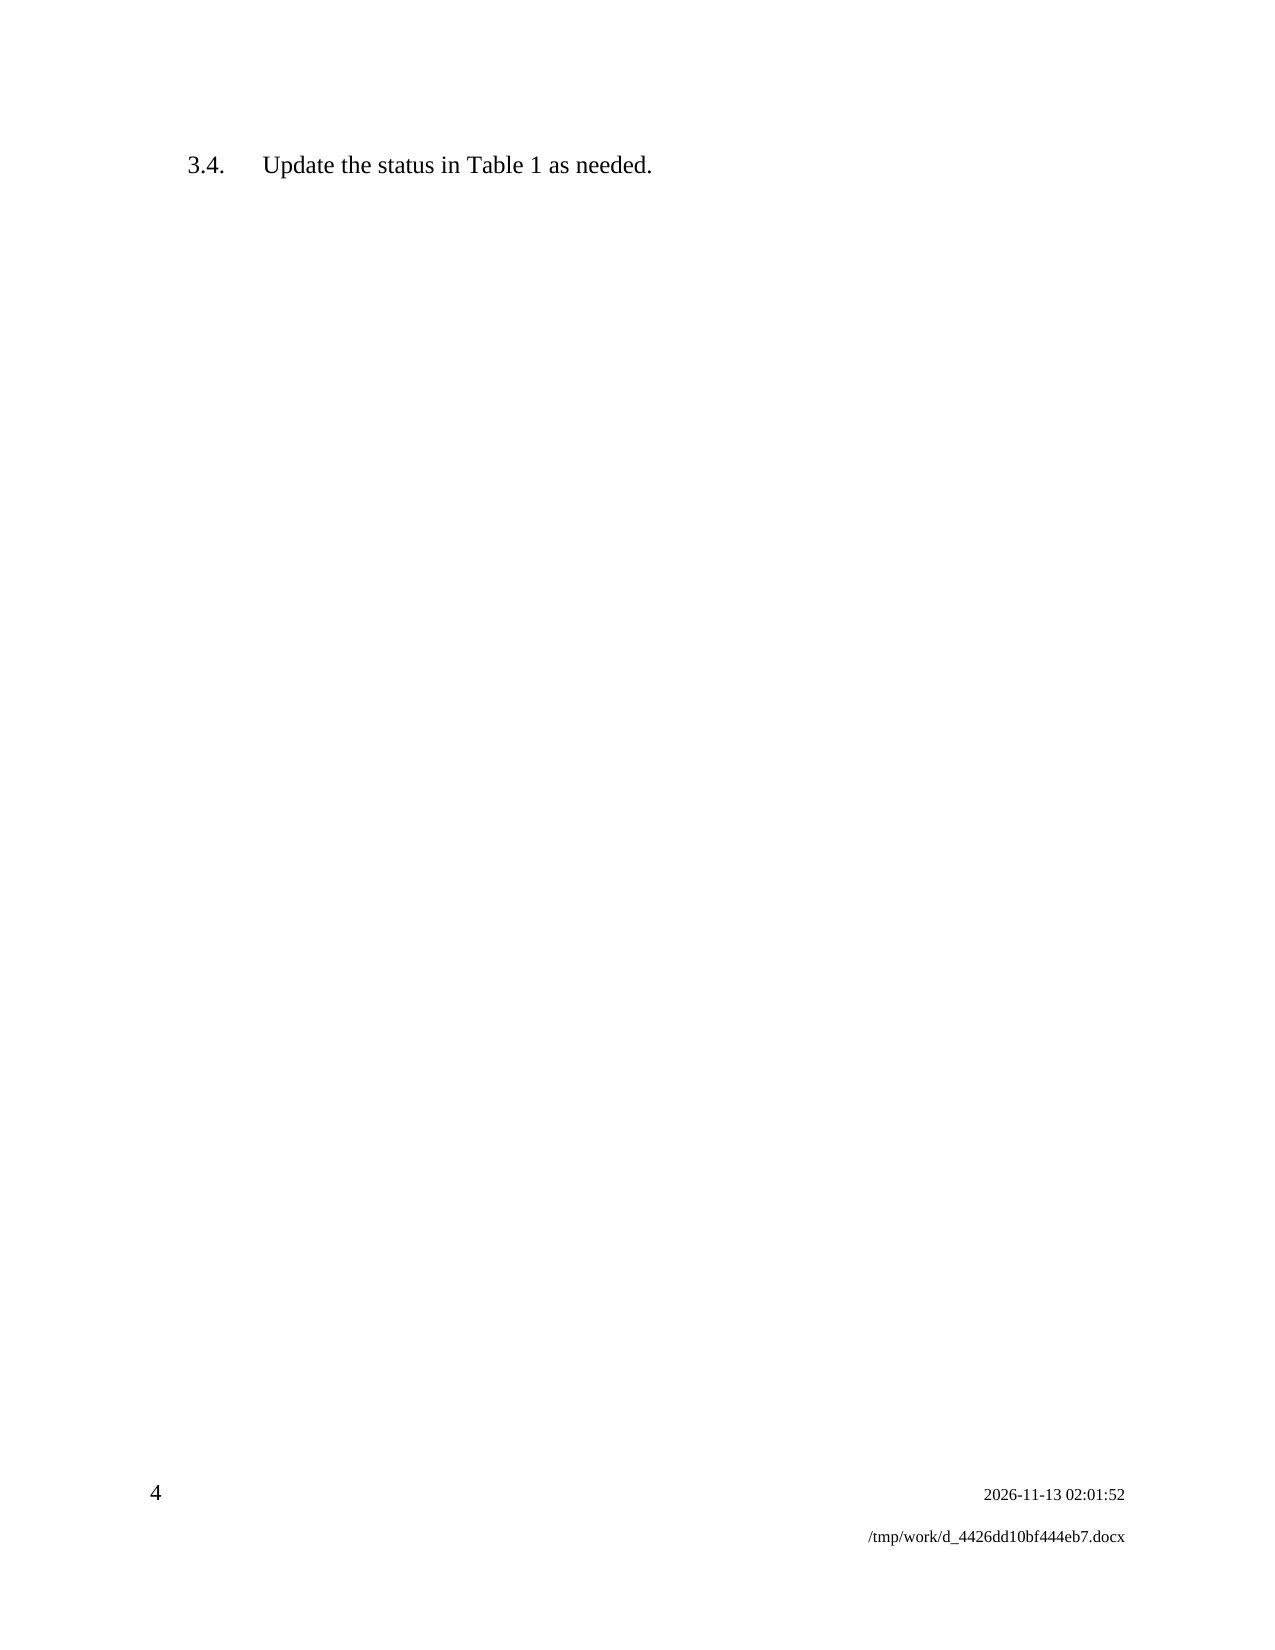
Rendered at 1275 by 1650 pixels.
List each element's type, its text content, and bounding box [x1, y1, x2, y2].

list Update the status in Table 1 as needed. [187, 150, 1125, 179]
